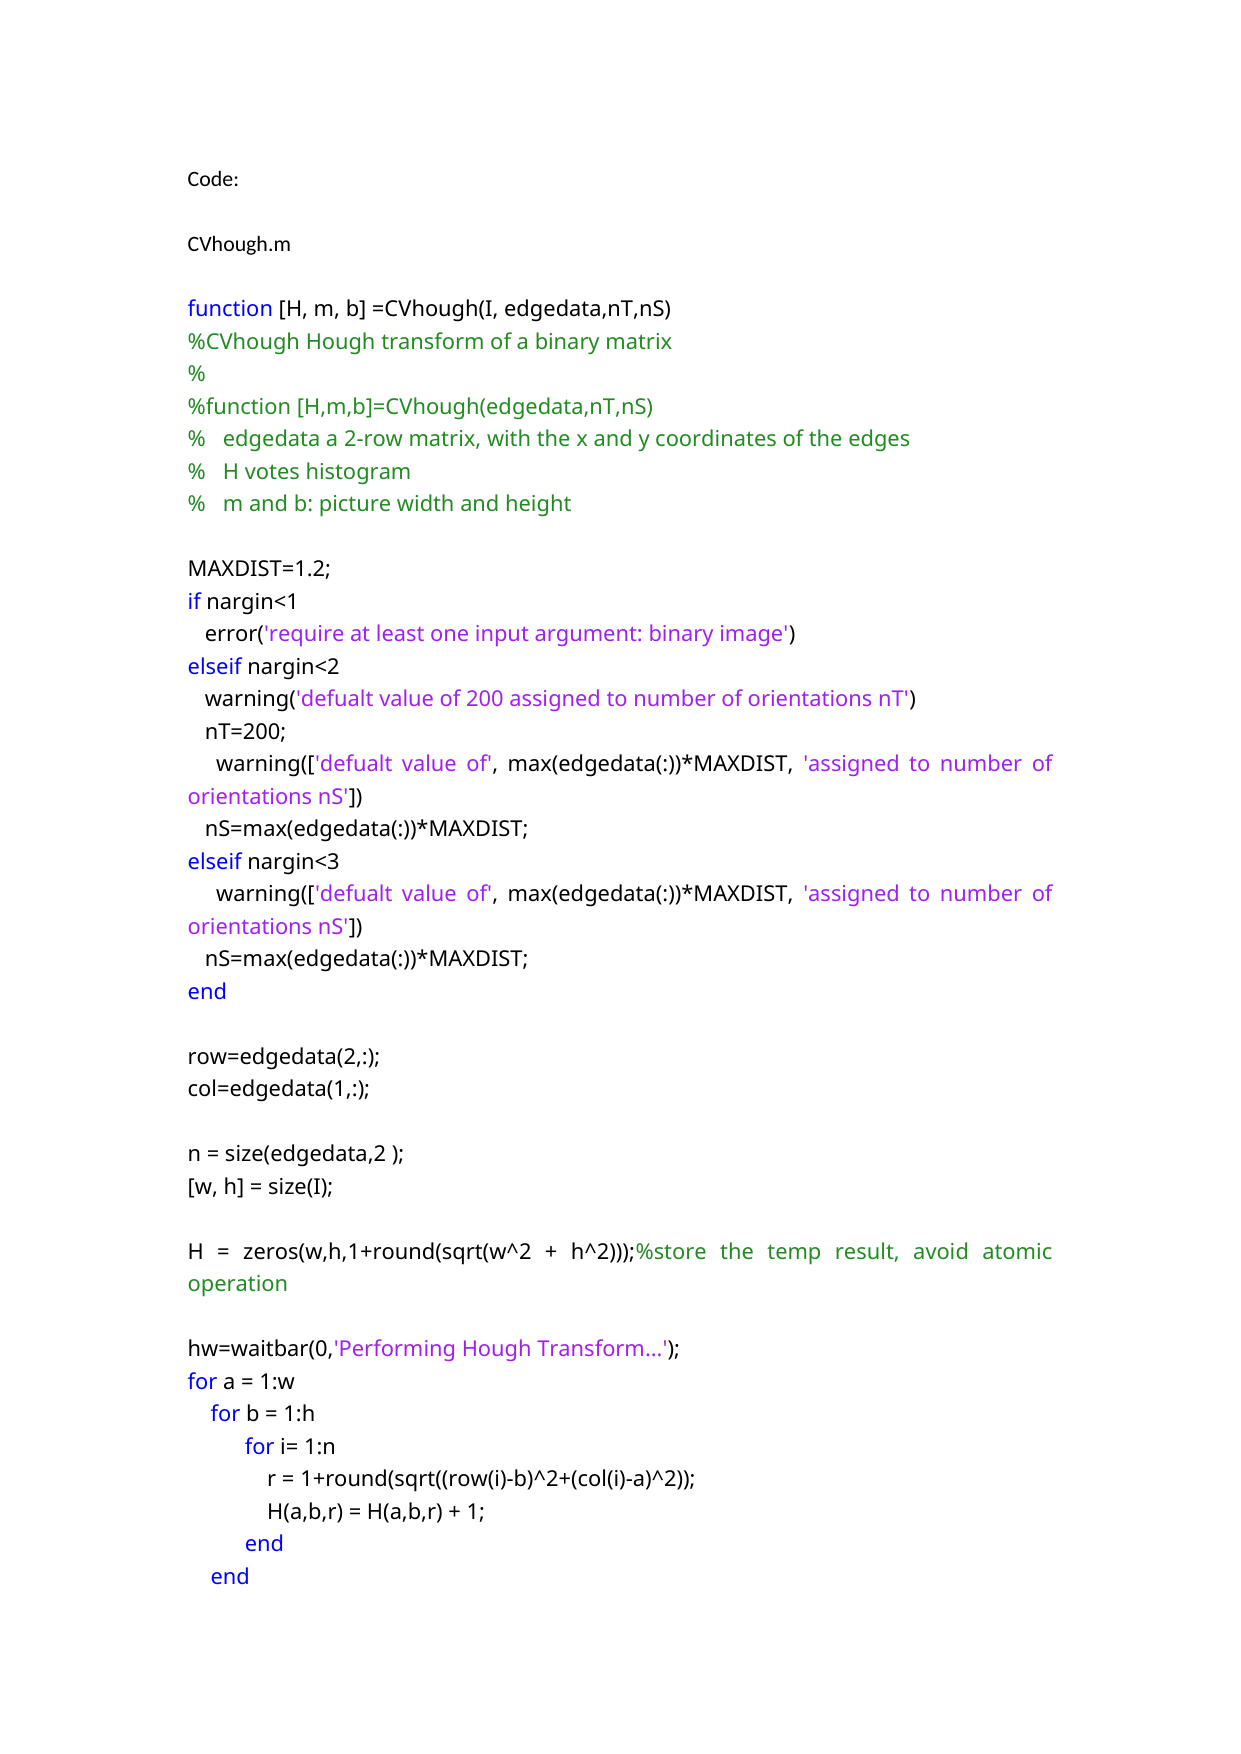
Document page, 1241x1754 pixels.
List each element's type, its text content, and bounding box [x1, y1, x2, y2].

text MAXDIST=1.2; [187, 552, 1053, 584]
text hw=waitbar(0,'Performing Hough Transform...'); [187, 1332, 1053, 1364]
text end [187, 974, 1053, 1007]
text elseif nargin<3 [187, 844, 1053, 877]
text elseif nargin<2 [187, 649, 1053, 682]
text error('require at least one input argument: binary image') [187, 617, 1053, 649]
text row=edgedata(2,:); [187, 1039, 1053, 1072]
text %CVhough Hough transform of a binary matrix [187, 324, 1053, 357]
text % [187, 357, 1053, 389]
text n = size(edgedata,2 ); [187, 1137, 1053, 1169]
text r = 1+round(sqrt((row(i)-b)^2+(col(i)-a)^2)); [187, 1462, 1053, 1494]
text warning(['defualt value of', max(edgedata(:))*MAXDIST, 'assigned to number of orientations nS']) [187, 877, 1053, 942]
text for i= 1:n [187, 1429, 1053, 1462]
text nS=max(edgedata(:))*MAXDIST; [187, 942, 1053, 974]
text function [H, m, b] =CVhough(I, edgedata,nT,nS) [187, 292, 1053, 324]
text % edgedata a 2-row matrix, with the x and y coordinates of the edges [187, 422, 1053, 454]
text % m and b: picture width and height [187, 487, 1053, 519]
text H = zeros(w,h,1+round(sqrt(w^2 + h^2)));%store the temp result, avoid atomic operation [187, 1234, 1053, 1299]
text col=edgedata(1,:); [187, 1072, 1053, 1104]
text H(a,b,r) = H(a,b,r) + 1; [187, 1494, 1053, 1527]
text [w, h] = size(I); [187, 1169, 1053, 1202]
text Code: [187, 162, 1053, 194]
text nT=200; [187, 714, 1053, 747]
text end [187, 1559, 1053, 1592]
text % H votes histogram [187, 454, 1053, 487]
text for b = 1:h [187, 1397, 1053, 1429]
text warning('defualt value of 200 assigned to number of orientations nT') [187, 682, 1053, 714]
text end [187, 1527, 1053, 1559]
text if nargin<1 [187, 584, 1053, 617]
text nS=max(edgedata(:))*MAXDIST; [187, 812, 1053, 844]
text CVhough.m [187, 227, 1053, 259]
text warning(['defualt value of', max(edgedata(:))*MAXDIST, 'assigned to number of orientations nS']) [187, 747, 1053, 812]
text %function [H,m,b]=CVhough(edgedata,nT,nS) [187, 389, 1053, 422]
text for a = 1:w [187, 1364, 1053, 1397]
